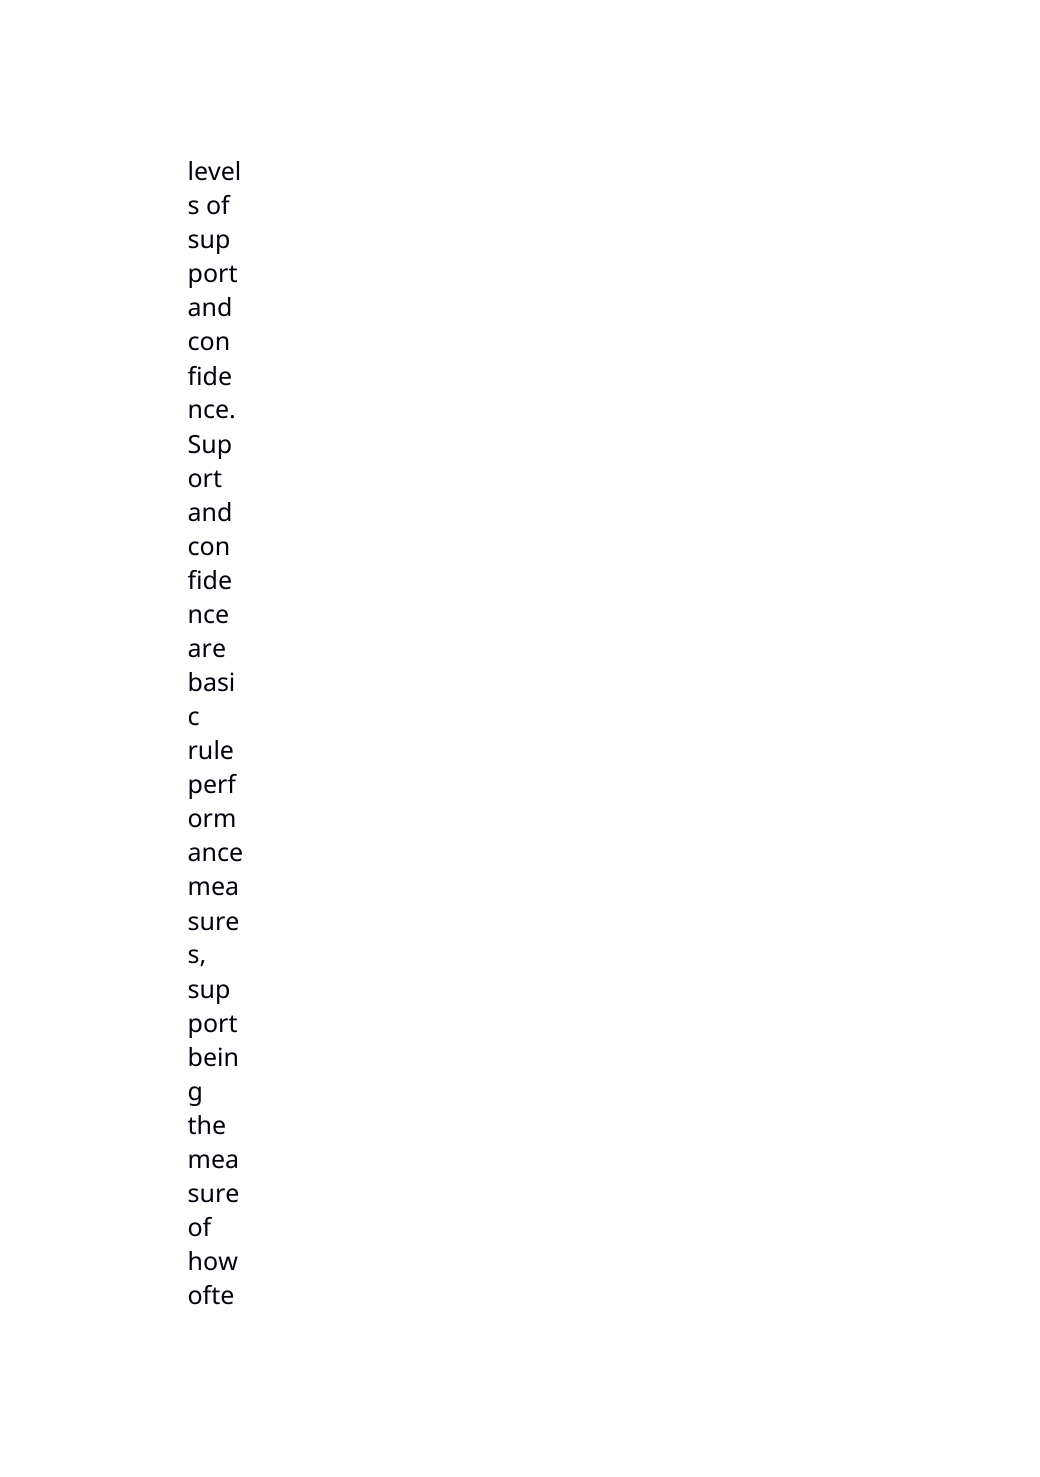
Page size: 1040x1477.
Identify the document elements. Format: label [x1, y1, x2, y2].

table_cell [176, 150, 256, 1312]
